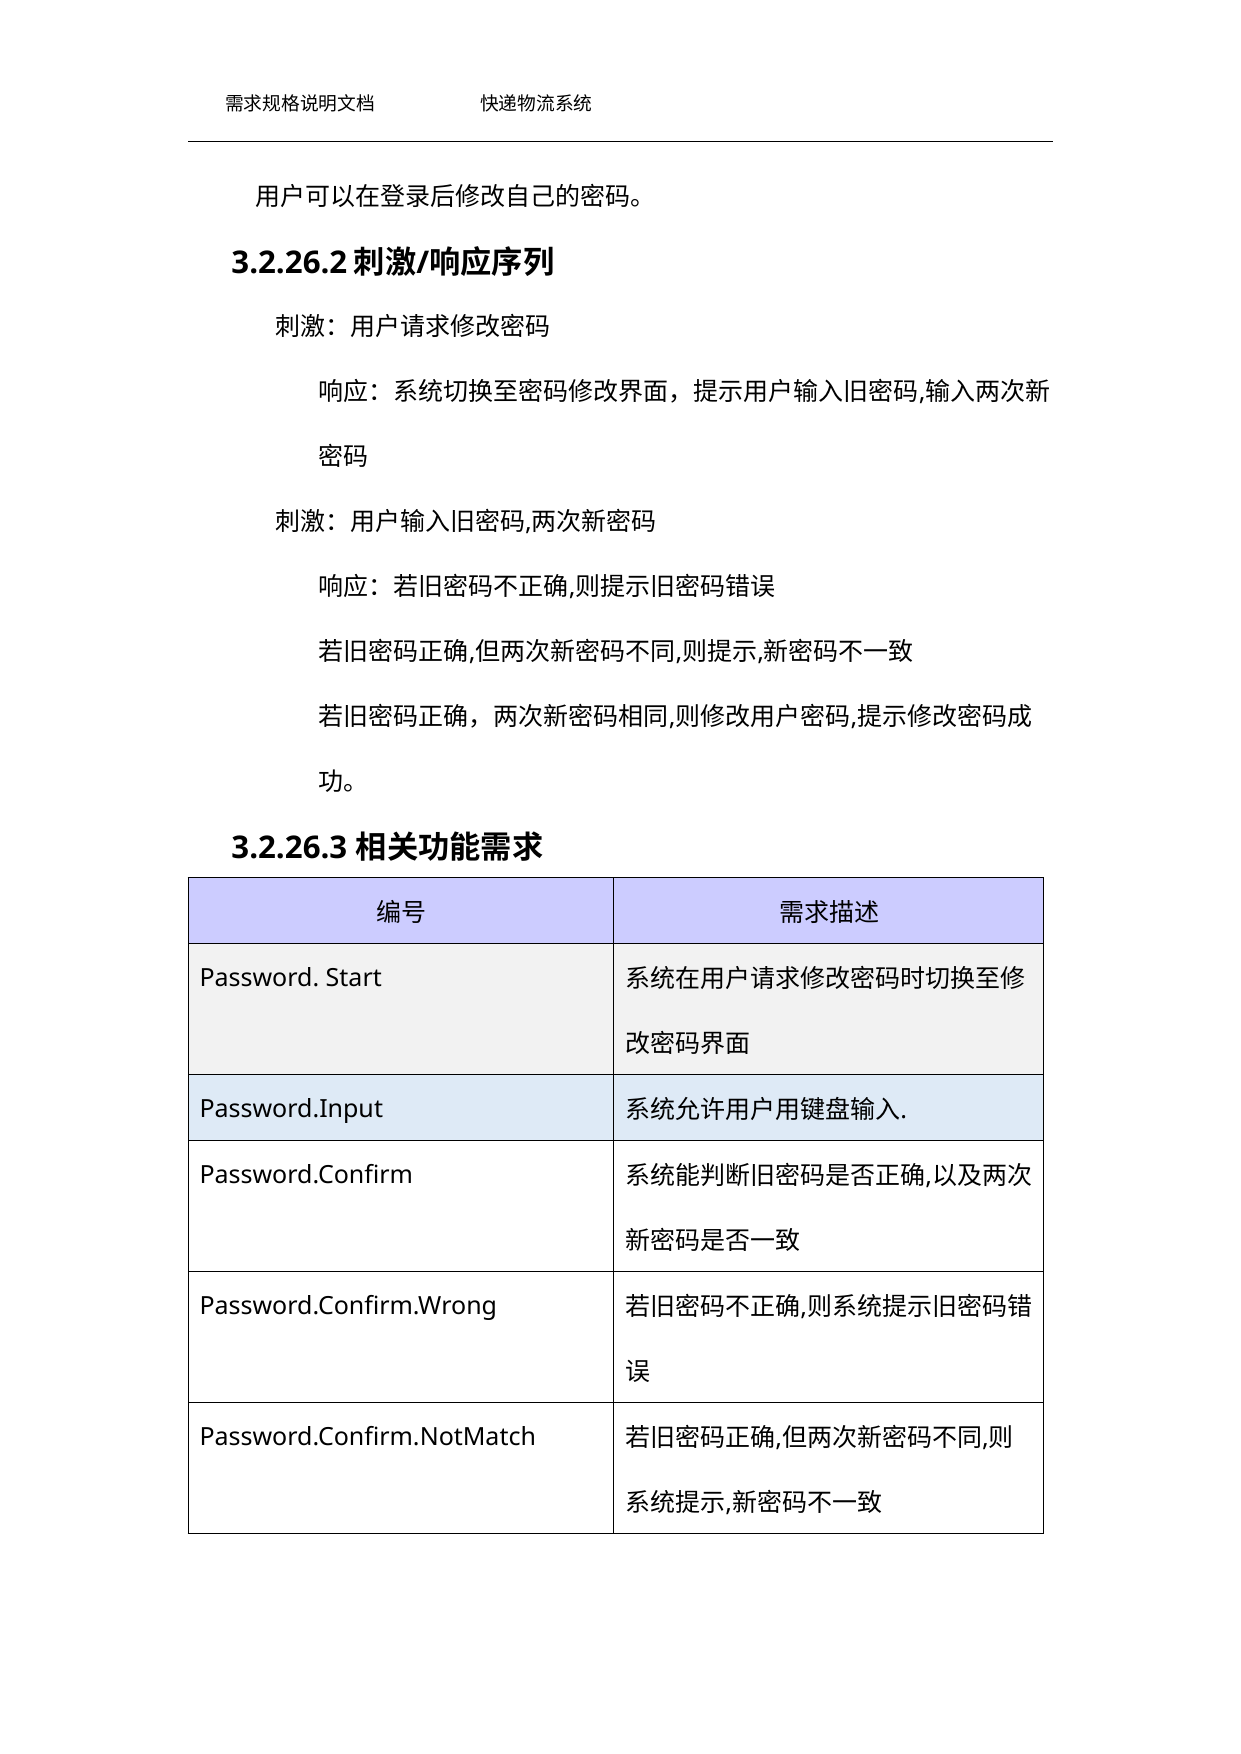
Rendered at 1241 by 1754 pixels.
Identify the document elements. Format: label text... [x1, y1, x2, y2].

text 刺激：用户请求修改密码 [231, 292, 1053, 357]
table_cell 若旧密码正确,但两次新密码不同,则系统提示,新密码不一致 [614, 1403, 1043, 1533]
table_cell Password. Start [189, 944, 613, 1074]
table_cell Password.Confirm.NotMatch [189, 1403, 613, 1533]
table_cell 若旧密码不正确,则系统提示旧密码错误 [614, 1272, 1043, 1402]
table_cell Password.Confirm.Wrong [189, 1272, 613, 1402]
text 响应：若旧密码不正确,则提示旧密码错误 [187, 552, 1053, 617]
table_cell 系统能判断旧密码是否正确,以及两次新密码是否一致 [614, 1141, 1043, 1271]
text 3.2.26.3 相关功能需求 [187, 812, 1053, 877]
table_header 编号 [189, 878, 613, 943]
text 响应：系统切换至密码修改界面，提示用户输入旧密码,输入两次新密码 [319, 357, 1053, 487]
table_cell 系统允许用户用键盘输入. [614, 1075, 1043, 1140]
text 若旧密码正确，两次新密码相同,则修改用户密码,提示修改密码成功。 [319, 682, 1053, 812]
table_header 需求描述 [614, 878, 1043, 943]
text 刺激：用户输入旧密码,两次新密码 [187, 487, 1053, 552]
text 若旧密码正确,但两次新密码不同,则提示,新密码不一致 [187, 617, 1053, 682]
table_cell Password.Input [189, 1075, 613, 1140]
text 用户可以在登录后修改自己的密码。 [187, 162, 1053, 227]
table_cell Password.Confirm [189, 1141, 613, 1271]
table_cell 系统在用户请求修改密码时切换至修改密码界面 [614, 944, 1043, 1074]
text 3.2.26.2刺激/响应序列 [187, 227, 1053, 292]
